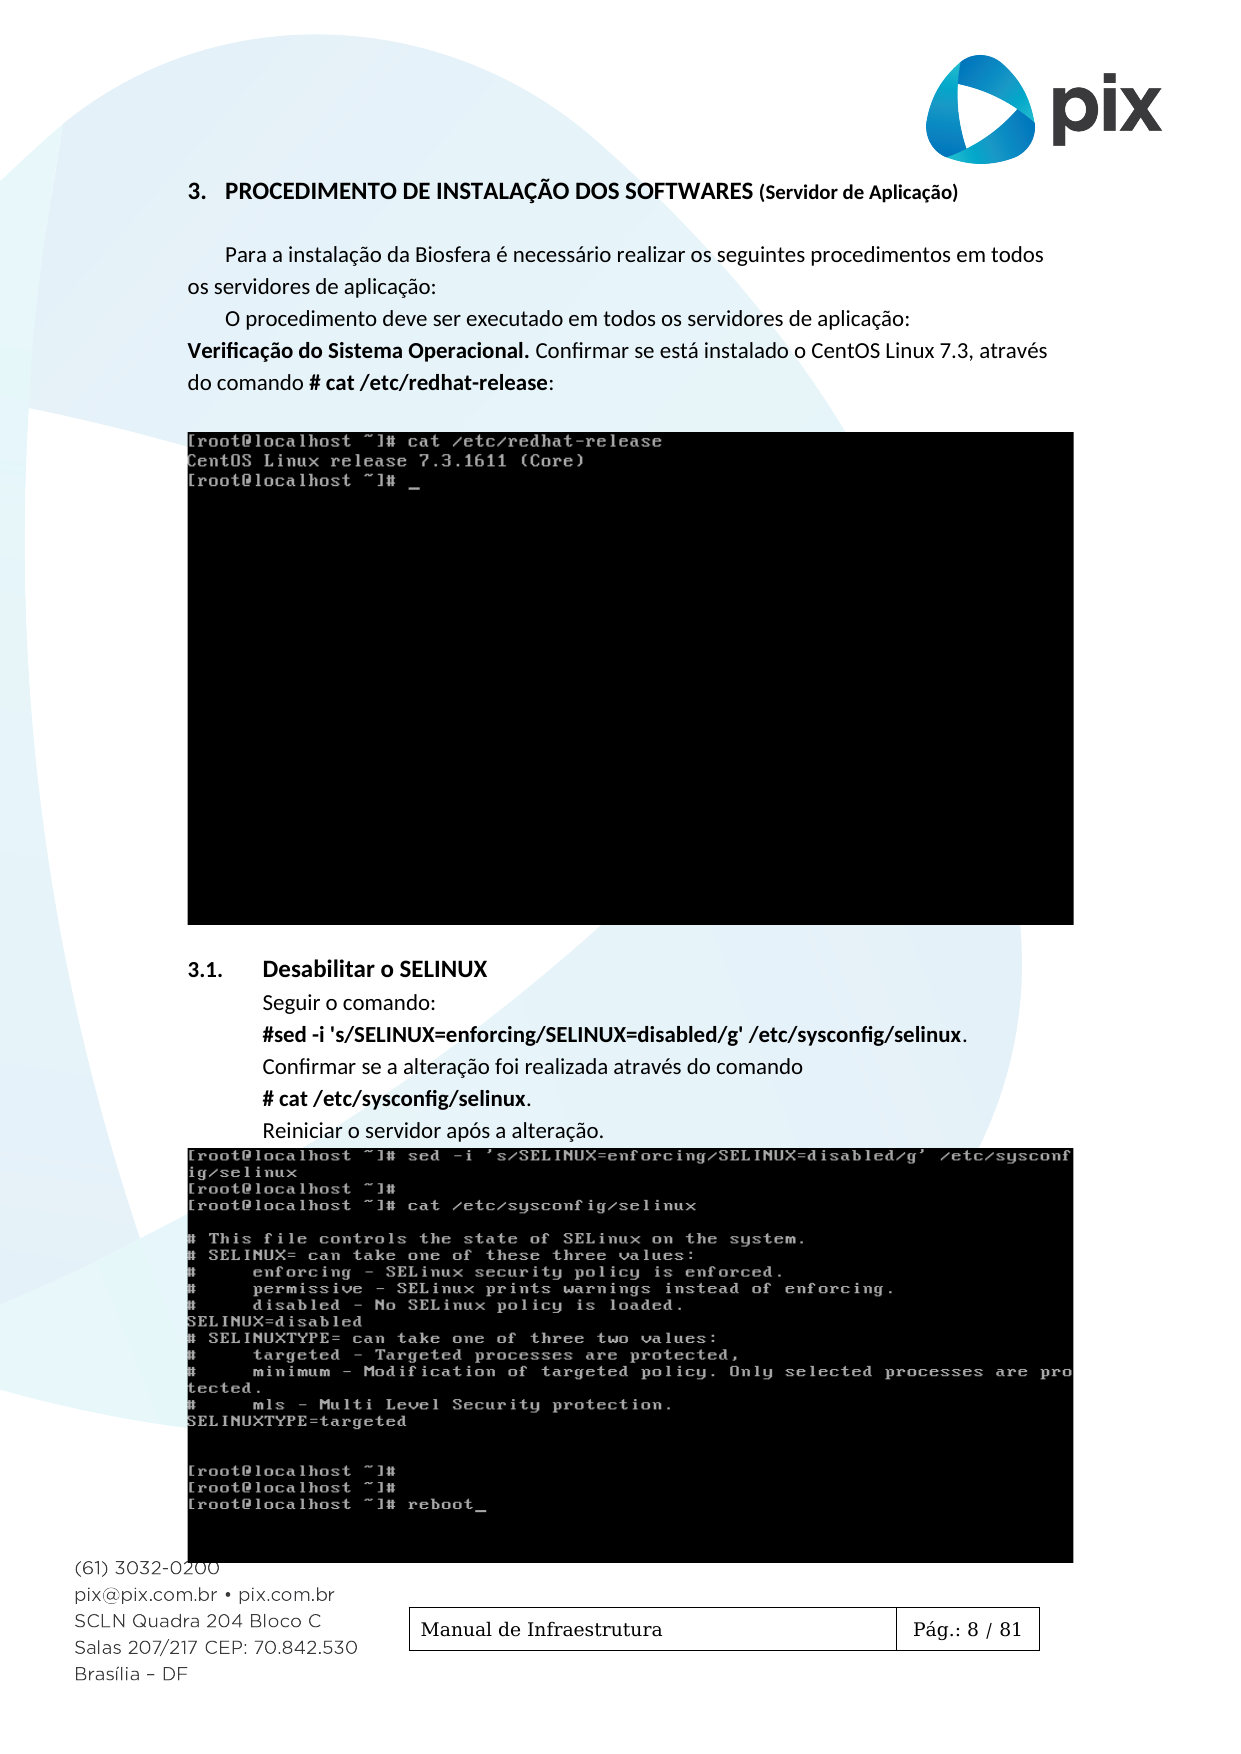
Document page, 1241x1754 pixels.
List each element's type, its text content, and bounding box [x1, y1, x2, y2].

list Desabilitar o SELINUX [187, 953, 1053, 983]
text Verificação do Sistema Operacional. Confirmar se está instalado o CentOS Linux 7.3, através do comando # cat /etc/redhat-release: [187, 336, 1053, 397]
list Reiniciar o servidor após a alteração. [262, 1117, 1053, 1144]
picture [0, 0, 1241, 1741]
text O procedimento deve ser executado em todos os servidores de aplicação: [187, 304, 1053, 332]
list #sed -i 's/SELINUX=enforcing/SELINUX=disabled/g' /etc/sysconfig/selinux. Confirmar se a alteração foi realizada através do comando [262, 1020, 1053, 1080]
subtitle PROCEDIMENTO DE INSTALAÇÃO DOS SOFTWARES (Servidor de Aplicação) [187, 175, 1053, 206]
text Para a instalação da Biosfera é necessário realizar os seguintes procedimentos em todos os servidores de aplicação: [187, 240, 1053, 300]
list Seguir o comando: [262, 988, 1053, 1016]
list # cat /etc/sysconfig/selinux. [262, 1084, 1053, 1112]
